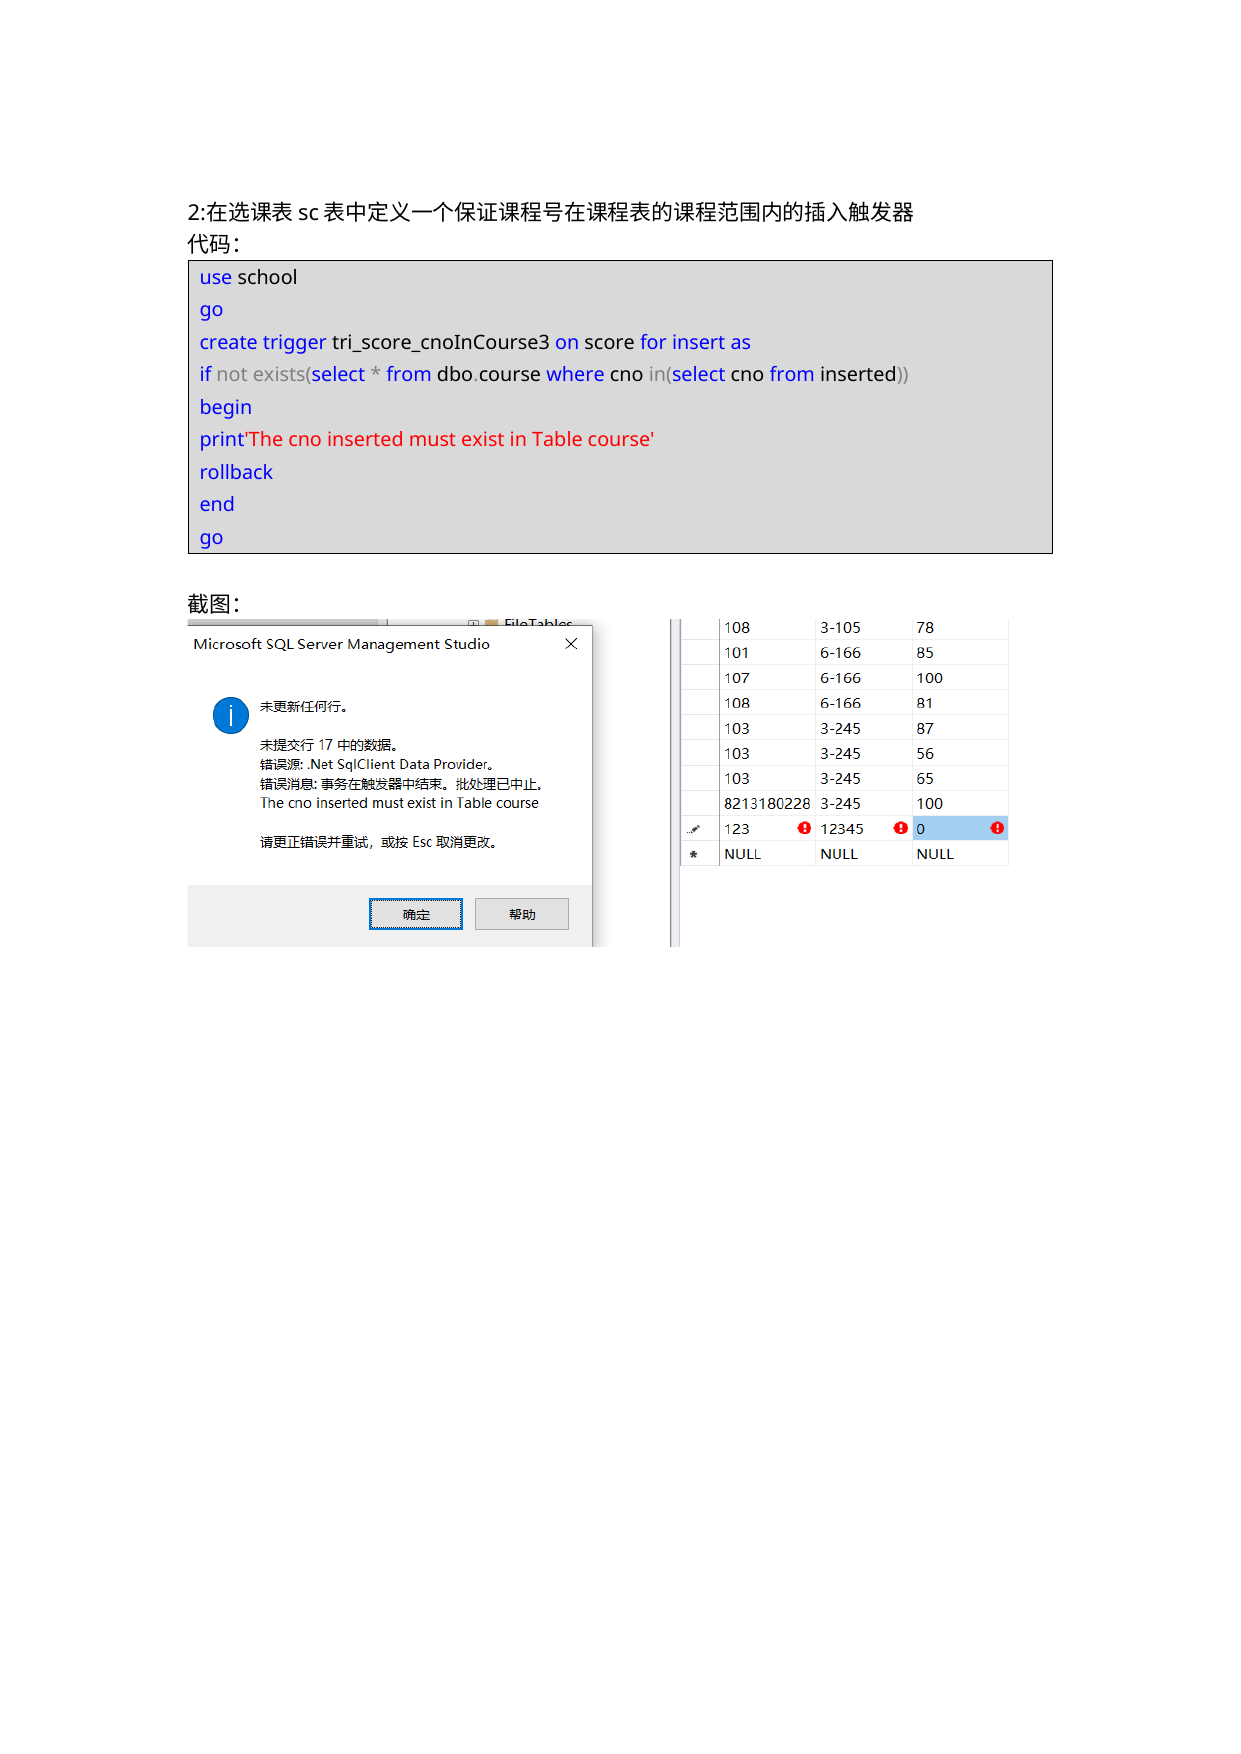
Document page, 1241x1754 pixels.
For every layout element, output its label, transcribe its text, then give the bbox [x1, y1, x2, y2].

table_header use school go create trigger tri_score_cnoInCourse3 on score for insert as if not exists(select * from dbo.course where cno in(select cno from inserted)) begin print'The cno inserted must exist in Table course' rollback end go [189, 261, 1052, 553]
text 2:在选课表sc表中定义一个保证课程号在课程表的课程范围内的插入触发器 [187, 194, 1053, 227]
picture [187, 619, 1053, 947]
text 代码： [187, 227, 1053, 259]
text 截图： [187, 587, 1053, 619]
